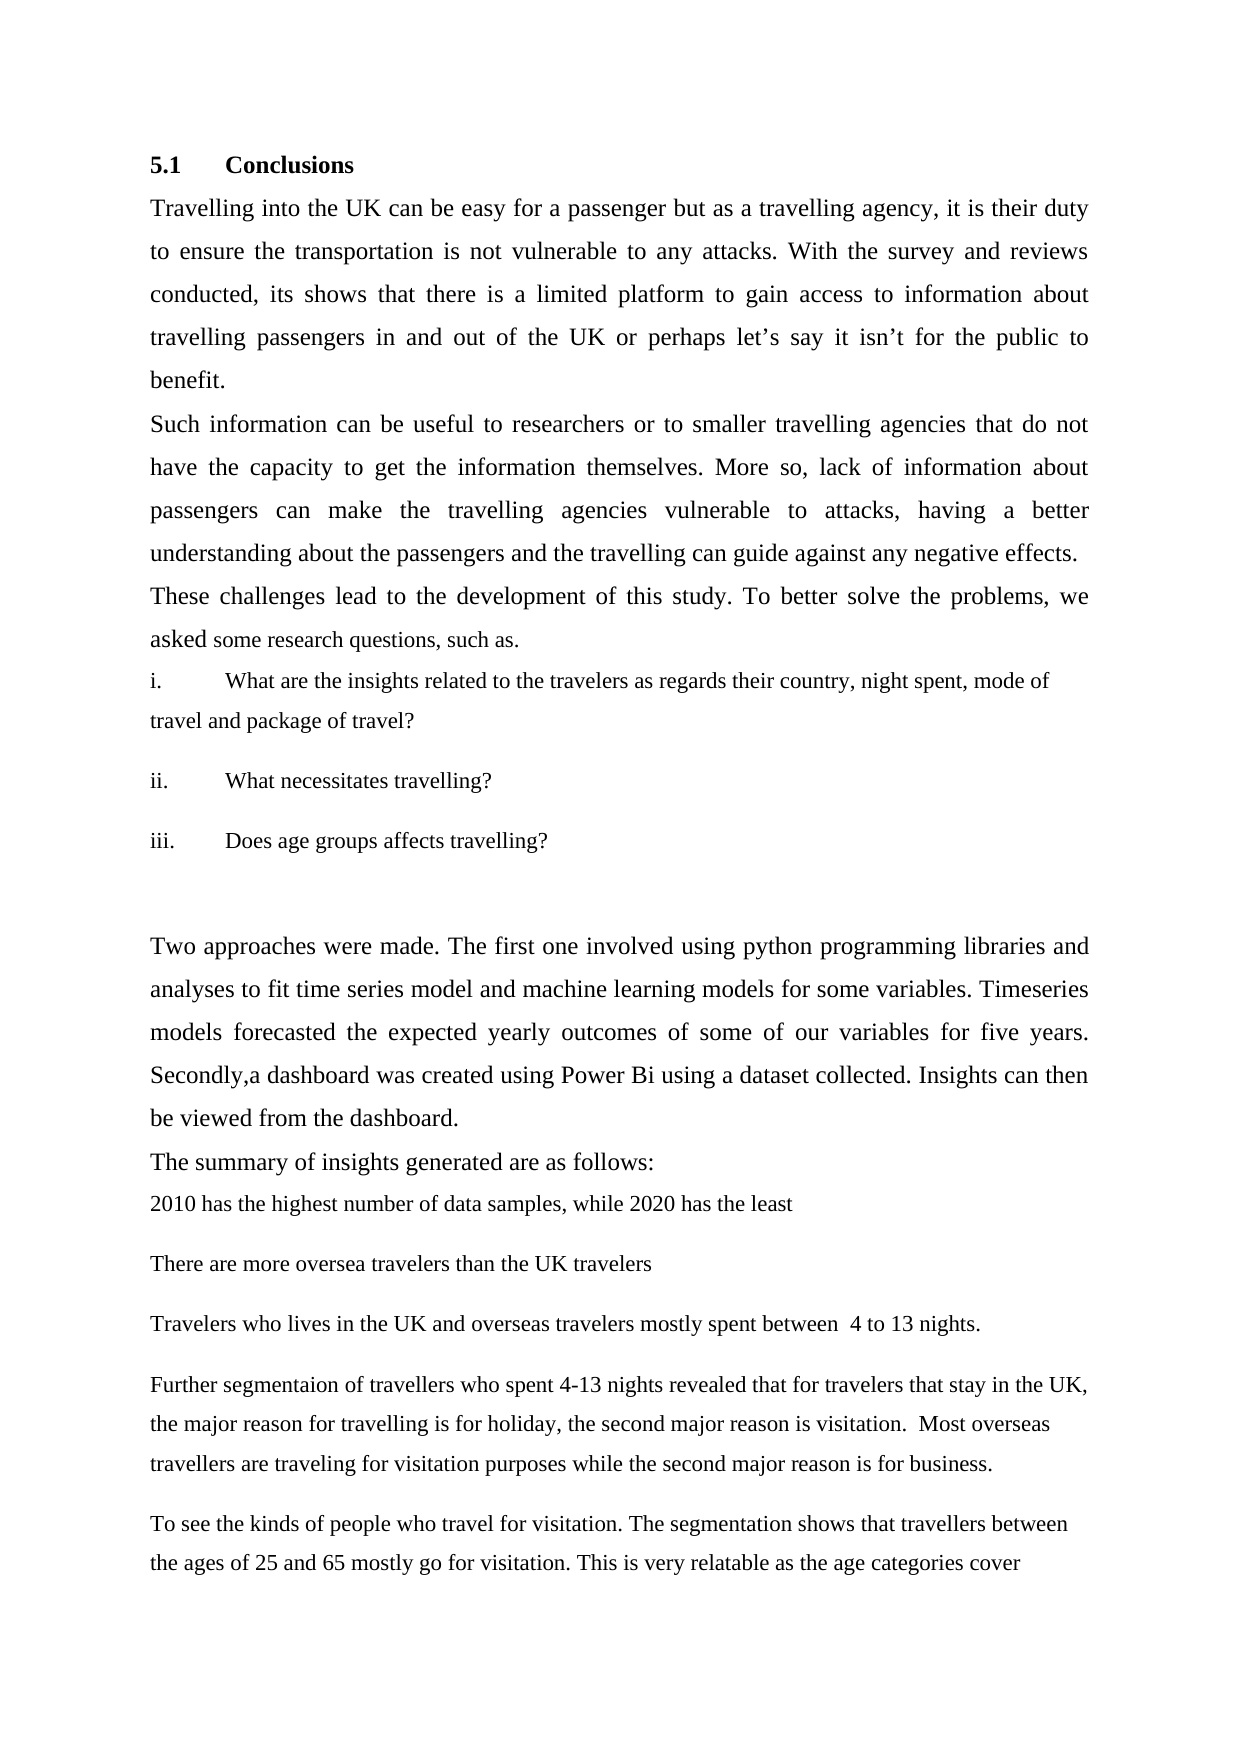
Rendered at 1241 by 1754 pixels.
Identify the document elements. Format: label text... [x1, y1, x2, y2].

text Such information can be useful to researchers or to smaller travelling agencies that do not have the capacity to get the information themselves. More so, lack of information about passengers can make the travelling agencies vulnerable to attacks, having a better understanding about the passengers and the travelling can guide against any negative effects. [150, 409, 1090, 567]
text 2010 has the highest number of data samples, while 2020 has the least [150, 1190, 1090, 1216]
text The summary of insights generated are as follows: [150, 1147, 1090, 1175]
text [150, 1510, 1090, 1576]
text iii. Does age groups affects travelling? [150, 828, 1090, 854]
subtitle 5.1 Conclusions [150, 150, 1090, 179]
text Two approaches were made. The first one involved using python programming libraries and analyses to fit time series model and machine learning models for some variables. Timeseries models forecasted the expected yearly outcomes of some of our variables for five years. Secondly,a dashboard was created using Power Bi using a dataset collected. Insights can then be viewed from the dashboard. [150, 931, 1090, 1132]
text ii. What necessitates travelling? [150, 767, 1090, 794]
text i. What are the insights related to the travelers as regards their country, night spent, mode of travel and package of travel? [150, 667, 1090, 733]
text There are more oversea travelers than the UK travelers [150, 1250, 1090, 1276]
text Further segmentaion of travellers who spent 4-13 nights revealed that for travelers that stay in the UK, the major reason for travelling is for holiday, the second major reason is visitation. Most overseas travellers are traveling for visitation purposes while the second major reason is for business. [150, 1371, 1090, 1476]
text Travelers who lives in the UK and overseas travelers mostly spent between 4 to 13 nights. [150, 1310, 1090, 1337]
text These challenges lead to the development of this study. To better solve the problems, we asked some research questions, such as. [150, 581, 1090, 653]
text Travelling into the UK can be easy for a passenger but as a travelling agency, it is their duty to ensure the transportation is not vulnerable to any attacks. With the survey and reviews conducted, its shows that there is a limited platform to gain access to information about travelling passengers in and out of the UK or perhaps let’s say it isn’t for the public to benefit. [150, 193, 1090, 394]
